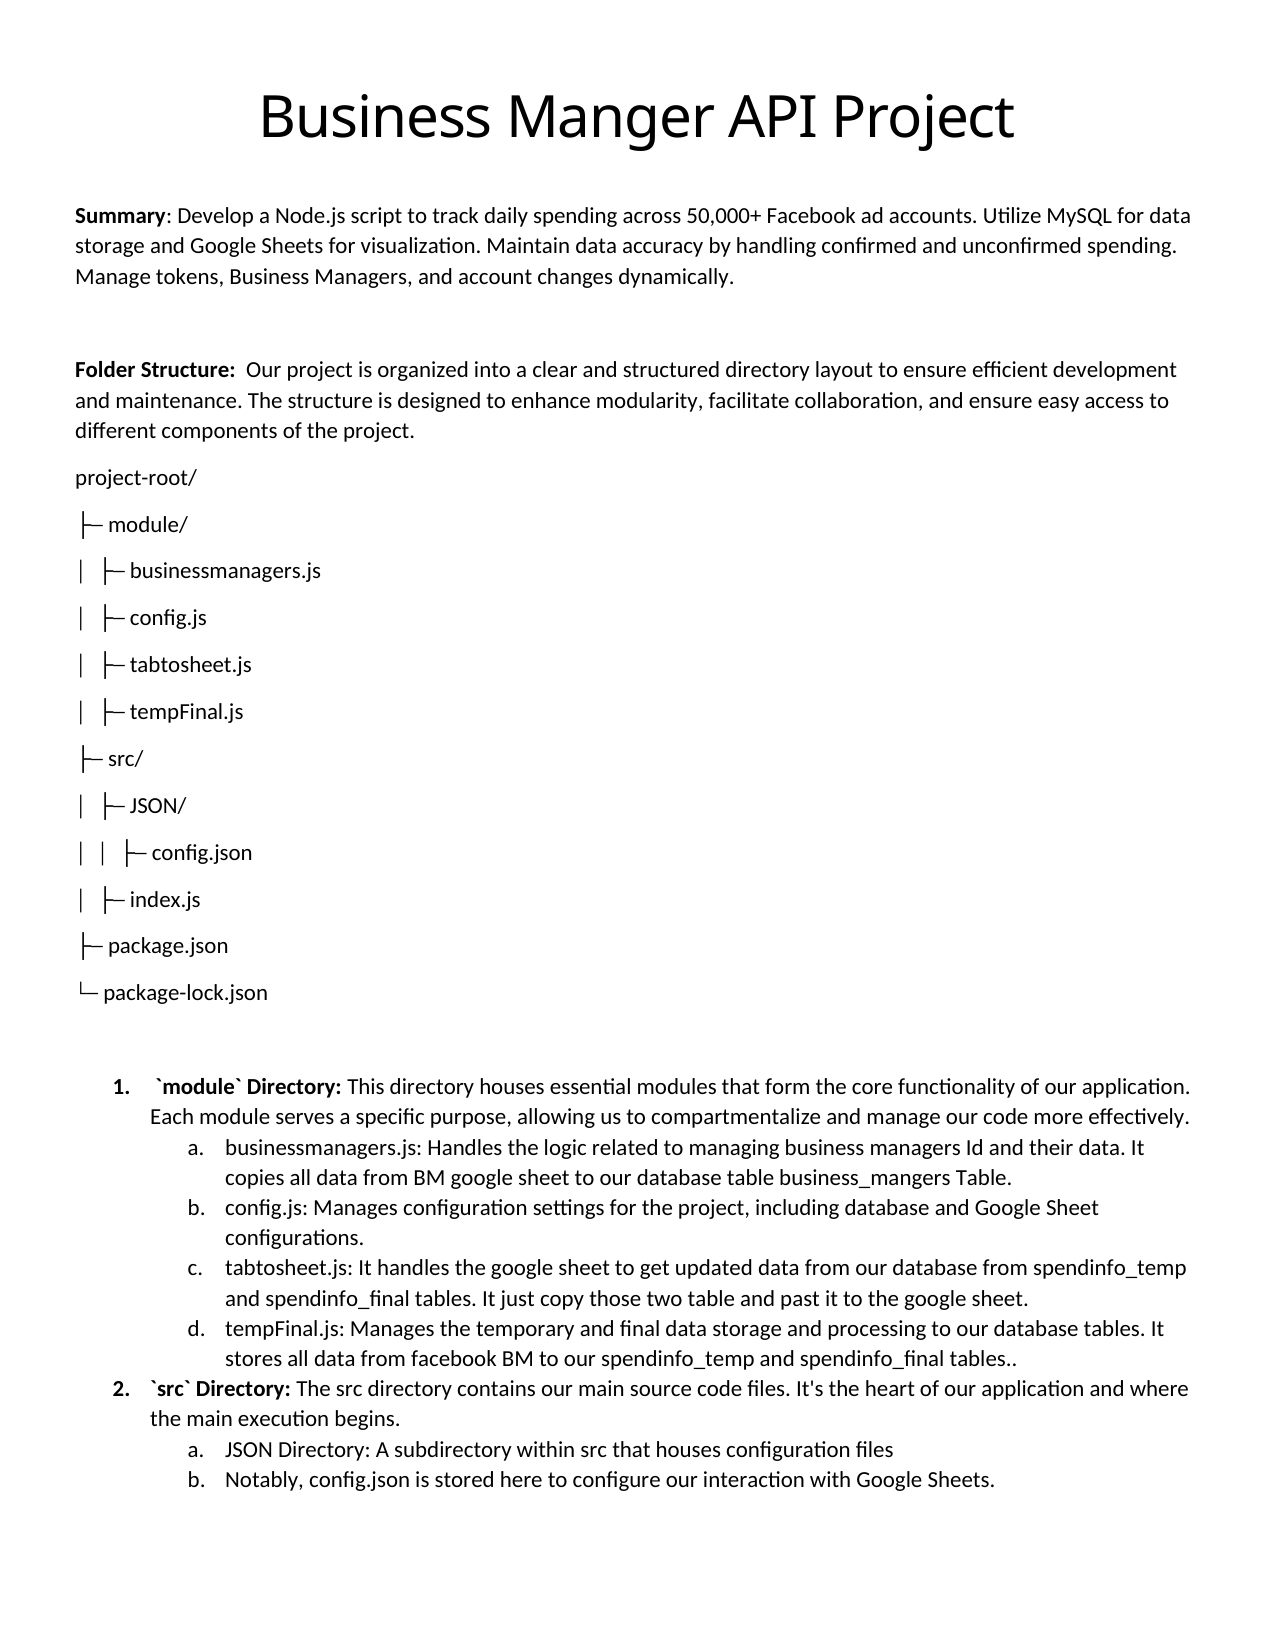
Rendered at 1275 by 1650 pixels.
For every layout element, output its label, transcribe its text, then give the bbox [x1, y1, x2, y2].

text ├─ package.json [84, 932, 1200, 959]
text ├─ module/ [75, 510, 1200, 538]
list `src` Directory: The src directory contains our main source code files. It's the heart of our application and where the main execution begins. [112, 1374, 1200, 1432]
text project-root/ [75, 463, 1200, 491]
text │ ├─ tabtosheet.js [75, 650, 1200, 678]
text │ │ ├─ config.json [75, 838, 1200, 866]
text ├─ src/ [75, 744, 1200, 772]
list JSON Directory: A subdirectory within src that houses configuration files [187, 1435, 1200, 1463]
text Summary: Develop a Node.js script to track daily spending across 50,000+ Facebook ad accounts. Utilize MySQL for data storage and Google Sheets for visualization. Maintain data accuracy by handling confirmed and unconfirmed spending. Manage tokens, Business Managers, and account changes dynamically. [75, 201, 1200, 290]
title Business Manger API Project [75, 75, 1200, 154]
text Folder Structure: Our project is organized into a clear and structured directory layout to ensure efficient development and maintenance. The structure is designed to enhance modularity, facilitate collaboration, and ensure easy access to different components of the project. [75, 356, 1200, 444]
text │ ├─ config.js [75, 603, 1200, 631]
list businessmanagers.js: Handles the logic related to managing business managers Id and their data. It copies all data from BM google sheet to our database table business_mangers Table. [187, 1133, 1200, 1191]
list tabtosheet.js: It handles the google sheet to get updated data from our database from spendinfo_temp and spendinfo_final tables. It just copy those two table and past it to the google sheet. [187, 1253, 1200, 1312]
list tempFinal.js: Manages the temporary and final data storage and processing to our database tables. It stores all data from facebook BM to our spendinfo_temp and spendinfo_final tables.. [187, 1314, 1200, 1372]
text │ ├─ tempFinal.js [75, 697, 1200, 725]
text │ ├─ businessmanagers.js [106, 557, 1200, 584]
text │ ├─ index.js [75, 885, 1200, 913]
list Notably, config.json is stored here to configure our interaction with Google Sheets. [187, 1465, 1200, 1493]
list config.js: Manages configuration settings for the project, including database and Google Sheet configurations. [187, 1193, 1200, 1251]
text └─ package-lock.json [75, 978, 1200, 1006]
text │ ├─ JSON/ [75, 791, 1200, 819]
list `module` Directory: This directory houses essential modules that form the core functionality of our application. Each module serves a specific purpose, allowing us to compartmentalize and manage our code more effectively. [112, 1072, 1200, 1130]
